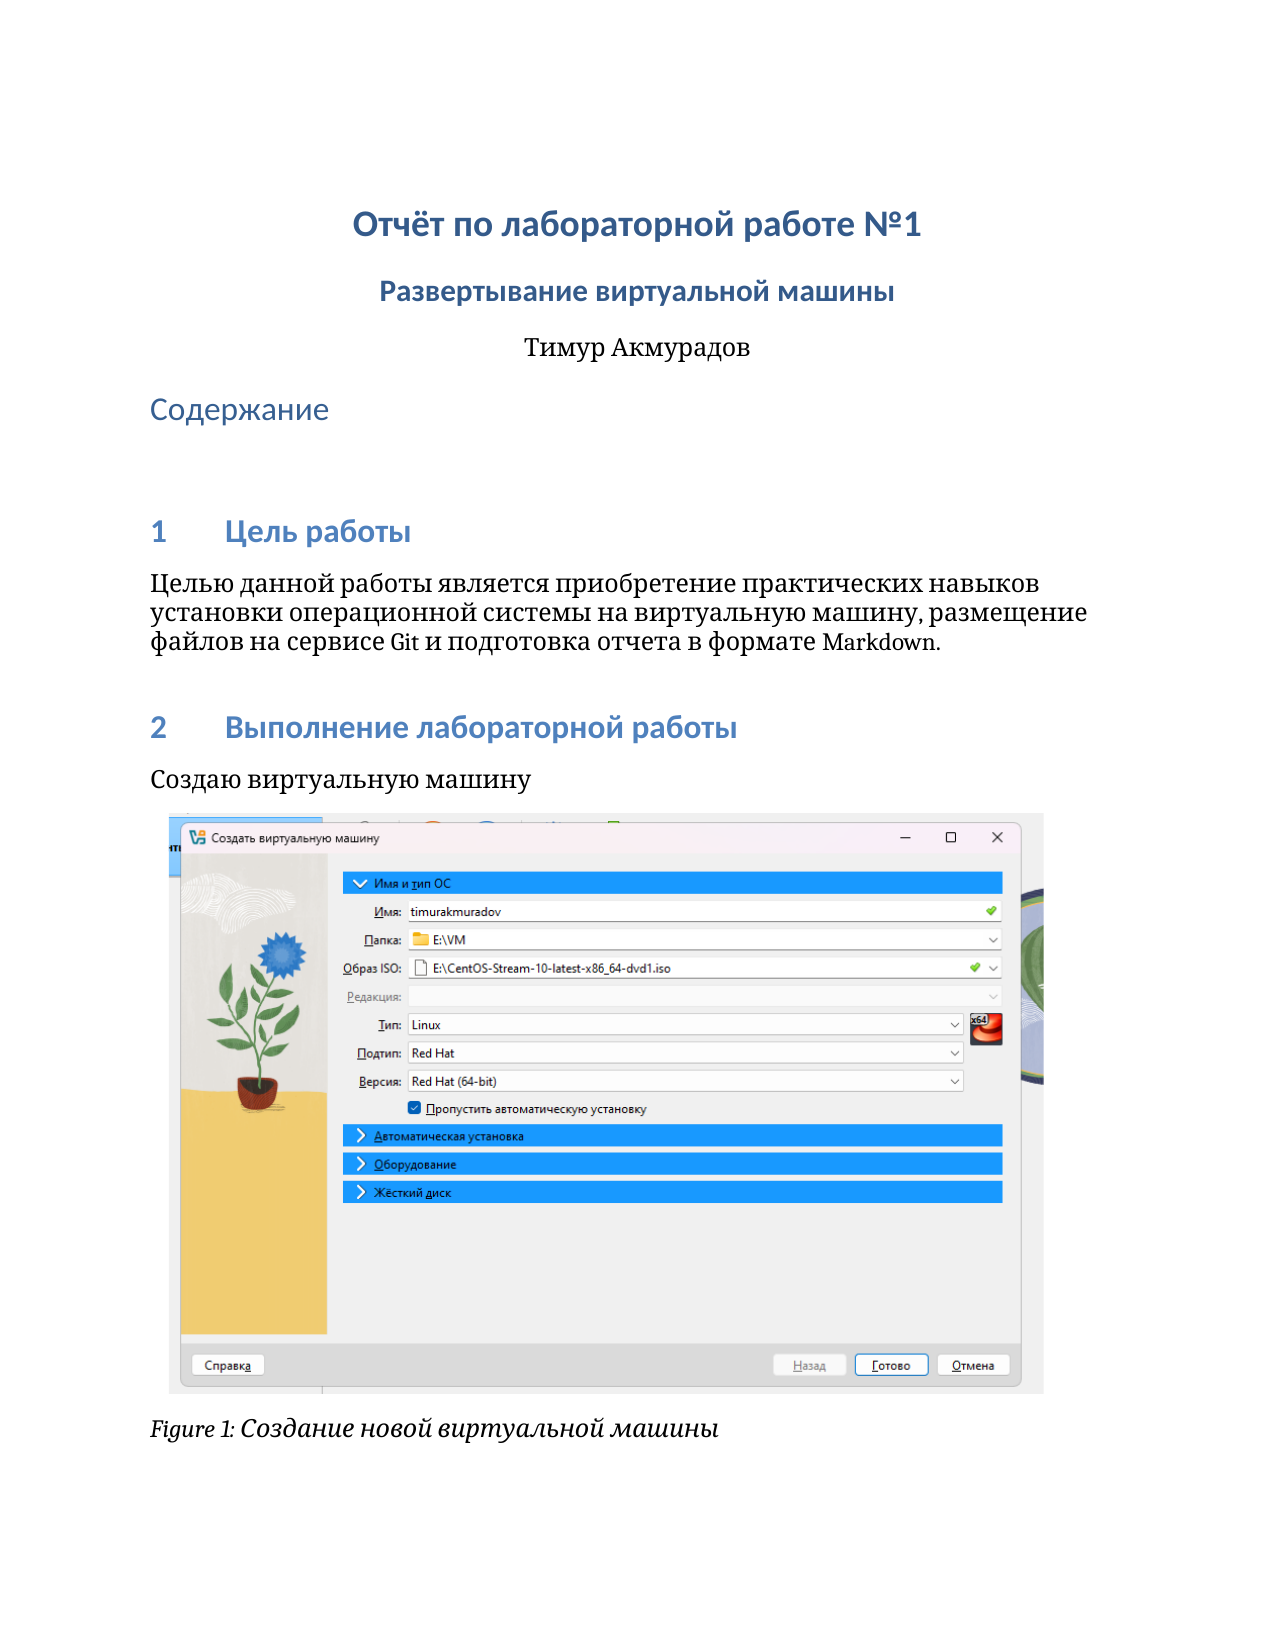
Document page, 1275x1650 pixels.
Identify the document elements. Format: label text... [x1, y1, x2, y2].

subtitle 1 Цель работы [150, 510, 1125, 551]
text Тимур Акмурадов [150, 334, 1125, 363]
text Создаю виртуальную машину [150, 766, 1125, 794]
picture [168, 813, 1044, 1394]
title Отчёт по лабораторной работе №1 [150, 200, 1125, 246]
text Целью данной работы является приобретение практических навыков установки операционной системы на виртуальную машину, размещение файлов на сервисе Git и подготовка отчета в формате Markdown. [150, 570, 1125, 656]
text Figure 1: Создание новой виртуальной машины [150, 1415, 1125, 1444]
subtitle 2 Выполнение лабораторной работы [150, 706, 1125, 747]
subtitle Развертывание виртуальной машины [150, 271, 1125, 309]
